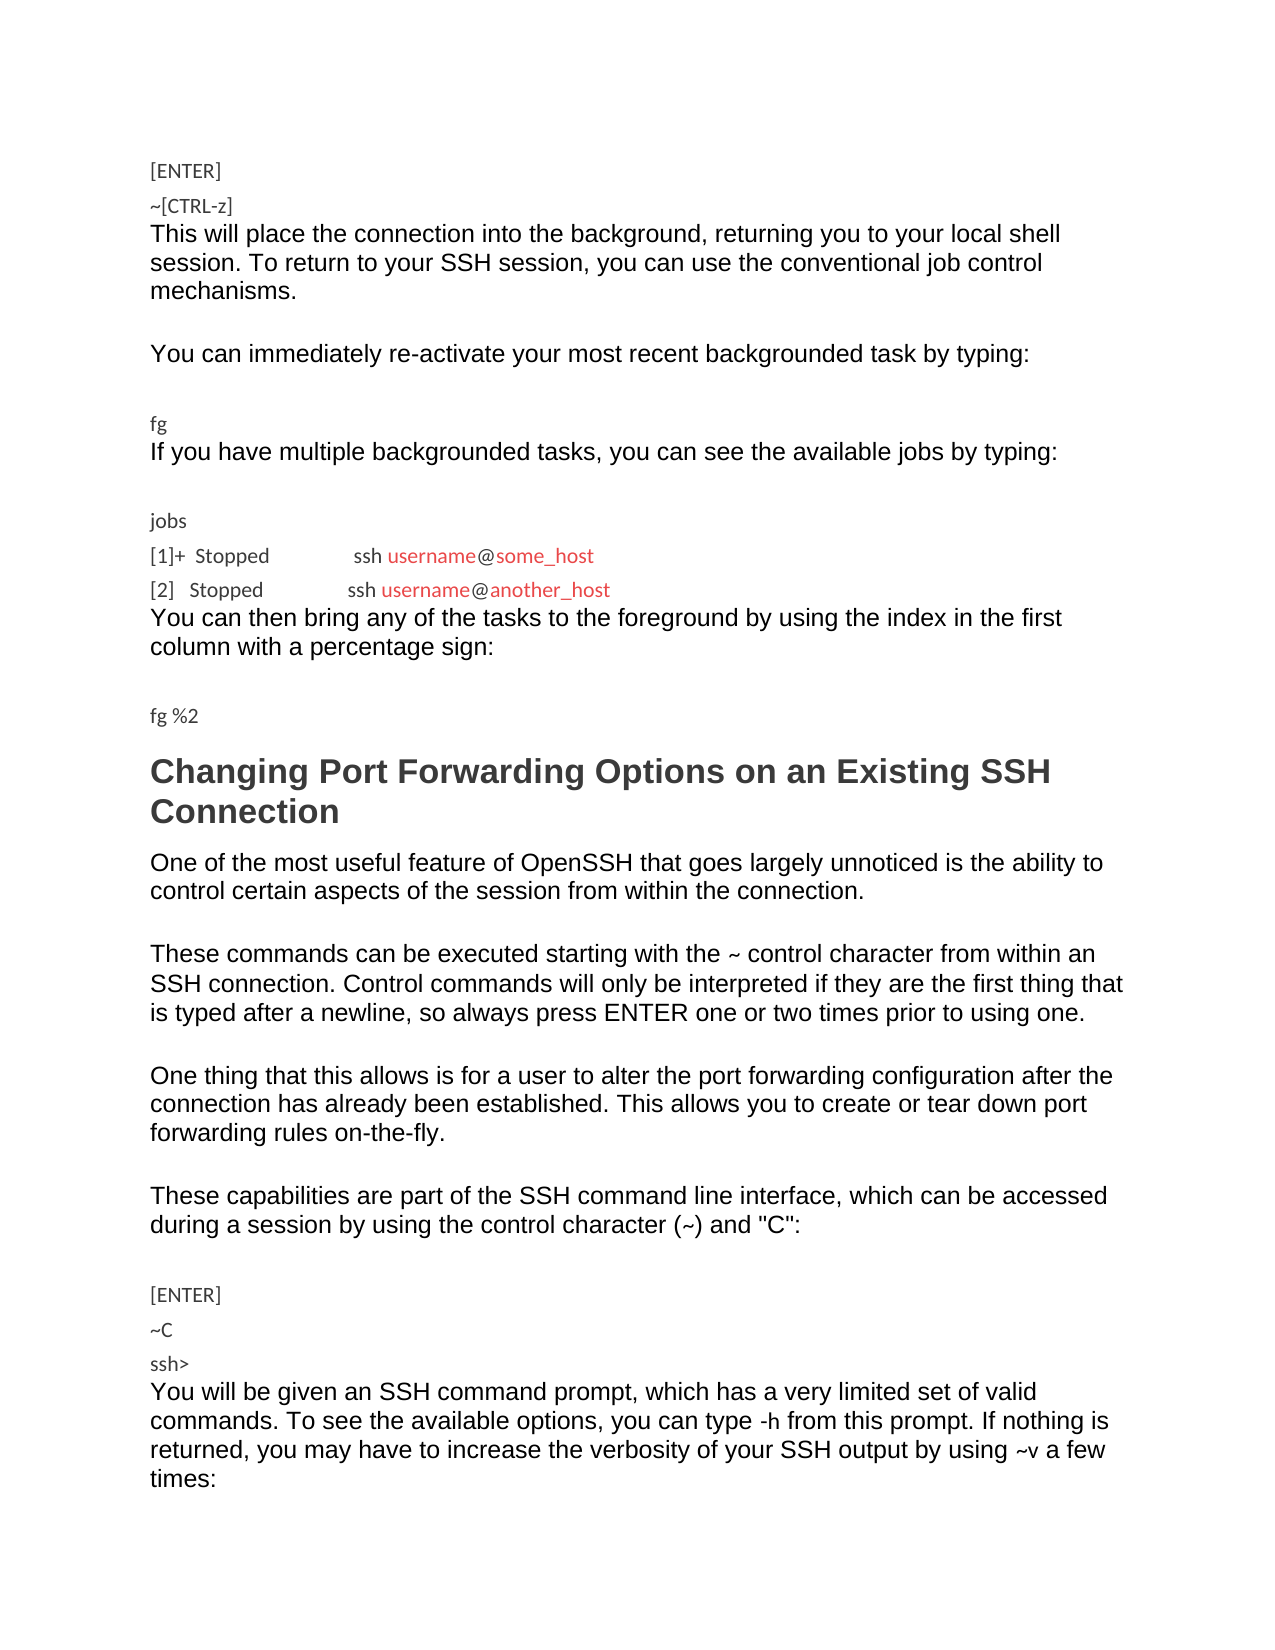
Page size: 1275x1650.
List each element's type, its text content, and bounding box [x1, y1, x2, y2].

text This will place the connection into the background, returning you to your local shell session. To return to your SSH session, you can use the conventional job control mechanisms. [150, 219, 1125, 305]
text fg [150, 402, 1125, 437]
text ~C [150, 1308, 1125, 1343]
text If you have multiple backgrounded tasks, you can see the available jobs by typing: [150, 437, 1125, 466]
text ~[CTRL-z] [150, 184, 1125, 219]
text jobs [150, 500, 1125, 534]
text ssh> [150, 1343, 1125, 1377]
text fg %2 [150, 695, 1125, 729]
text You can immediately re-activate your most recent backgrounded task by typing: [150, 339, 1125, 368]
text Changing Port Forwarding Options on an Existing SSH Connection [150, 751, 1125, 830]
text One of the most useful feature of OpenSSH that goes largely unnoticed is the ability to control certain aspects of the session from within the connection. [150, 848, 1125, 905]
text [2] Stopped ssh username@another_host [150, 569, 1125, 603]
text These capabilities are part of the SSH command line interface, which can be accessed during a session by using the control character (~) and "C": [150, 1181, 1125, 1239]
text These commands can be executed starting with the ~ control character from within an SSH connection. Control commands will only be interpreted if they are the first thing that is typed after a newline, so always press ENTER one or two times prior to using one. [150, 939, 1125, 1026]
text [1]+ Stopped ssh username@some_host [150, 534, 1125, 569]
text [ENTER] [150, 150, 1125, 184]
text [ENTER] [150, 1274, 1125, 1308]
text You can then bring any of the tasks to the foreground by using the index in the first column with a percentage sign: [150, 603, 1125, 661]
text One thing that this allows is for a user to alter the port forwarding configuration after the connection has already been established. This allows you to create or tear down port forwarding rules on-the-fly. [150, 1061, 1125, 1147]
text You will be given an SSH command prompt, which has a very limited set of valid commands. To see the available options, you can type -h from this prompt. If nothing is returned, you may have to increase the verbosity of your SSH output by using ~v a few times: [150, 1377, 1125, 1493]
